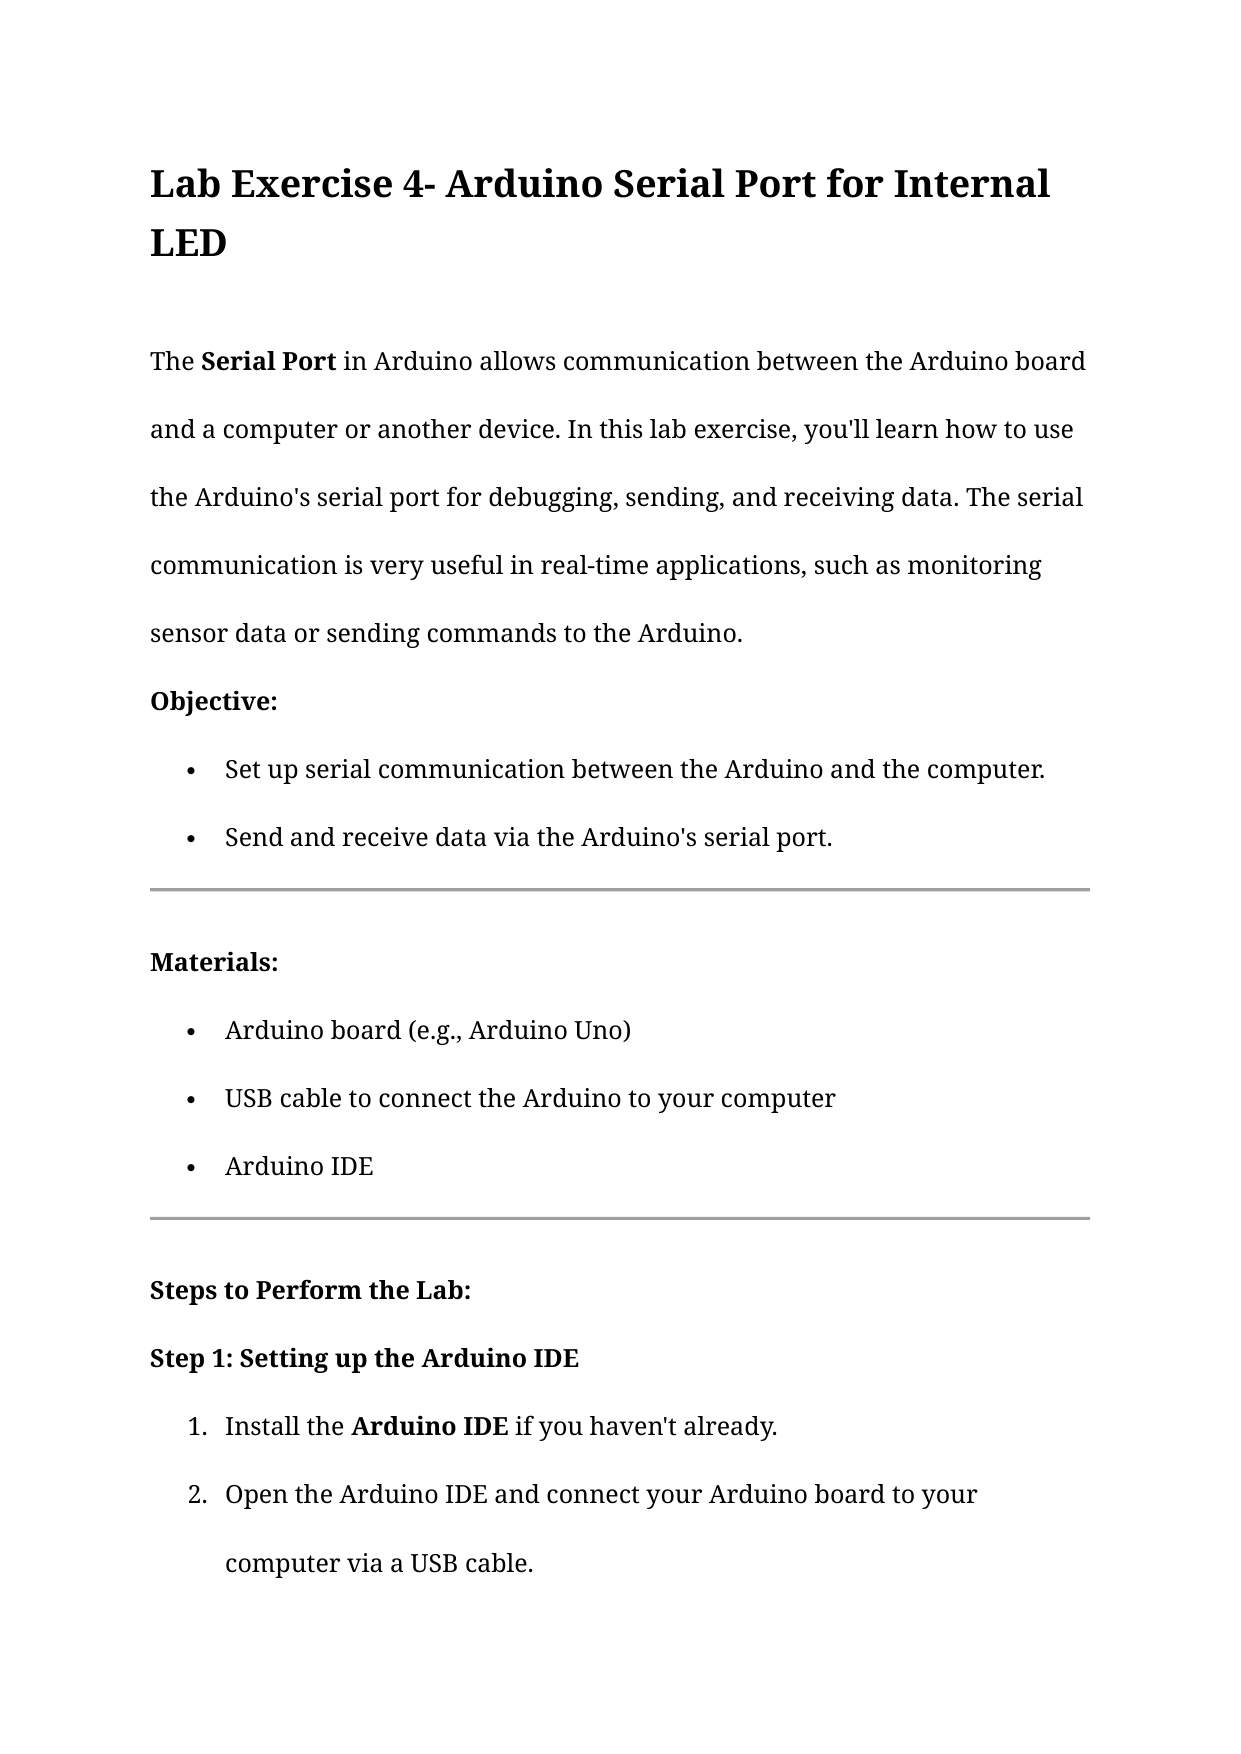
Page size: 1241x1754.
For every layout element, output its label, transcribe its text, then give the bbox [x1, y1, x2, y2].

list Open the Arduino IDE and connect your Arduino board to your computer via a USB cable. [187, 1477, 1090, 1579]
text Objective: [150, 684, 1090, 718]
text The Serial Port in Arduino allows communication between the Arduino board and a computer or another device. In this lab exercise, you'll learn how to use the Arduino's serial port for debugging, sending, and receiving data. The serial communication is very useful in real-time applications, such as monitoring sensor data or sending commands to the Arduino. [150, 343, 1090, 650]
list USB cable to connect the Arduino to your computer [187, 1081, 1090, 1114]
list Send and receive data via the Arduino's serial port. [187, 820, 1090, 854]
text Step 1: Setting up the Arduino IDE [150, 1341, 1090, 1375]
list Arduino board (e.g., Arduino Uno) [187, 1012, 1090, 1046]
list Arduino IDE [187, 1149, 1090, 1183]
text Materials: [150, 944, 1090, 978]
text Lab Exercise 4- Arduino Serial Port for Internal LED [150, 158, 1090, 267]
text Steps to Perform the Lab: [150, 1273, 1090, 1307]
list Set up serial communication between the Arduino and the computer. [187, 752, 1090, 786]
list Install the Arduino IDE if you haven't already. [187, 1409, 1090, 1443]
